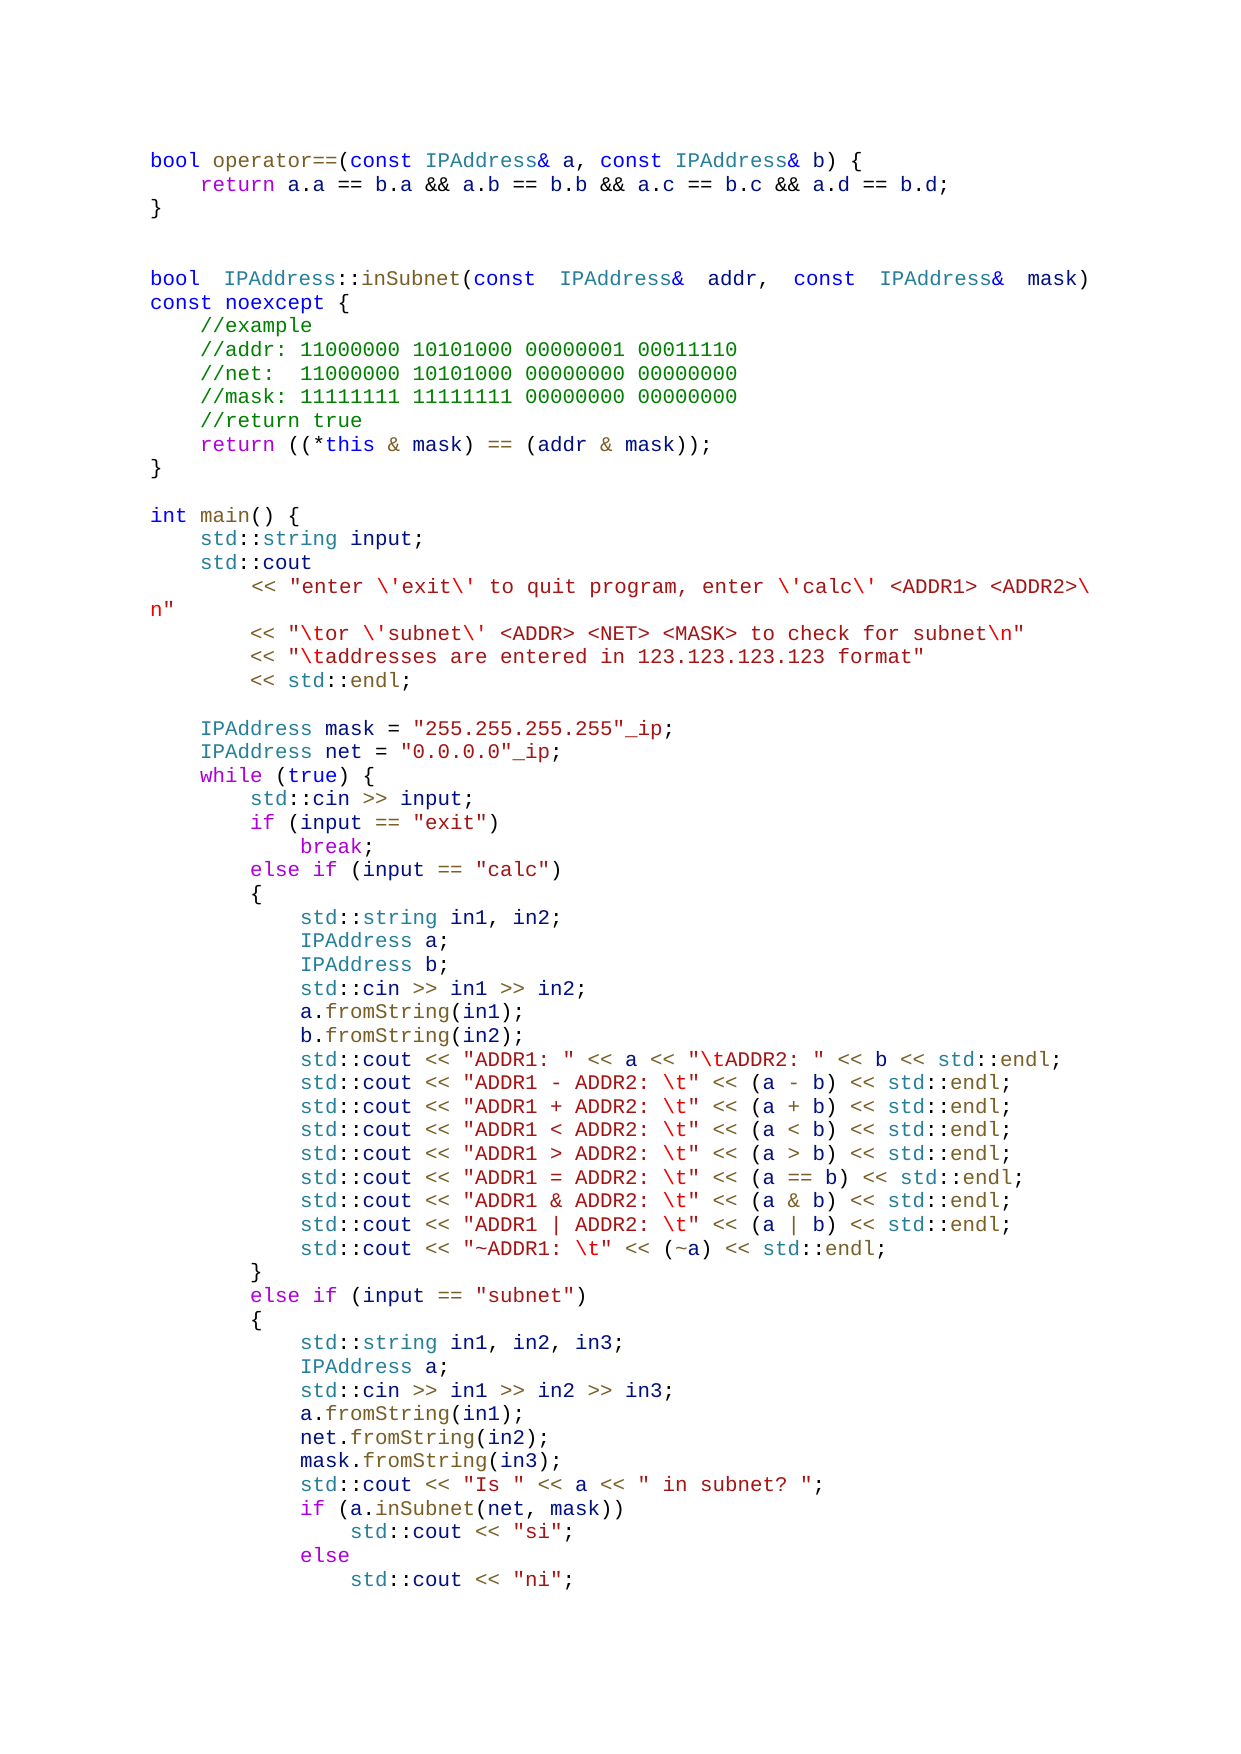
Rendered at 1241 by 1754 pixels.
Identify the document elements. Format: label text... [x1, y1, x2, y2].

text a.fromString(in1); [150, 1001, 1090, 1025]
text std::string in1, in2; [150, 907, 1090, 930]
text std::cout << "Is " << a << " in subnet? "; [150, 1474, 1090, 1498]
text return a.a == b.a && a.b == b.b && a.c == b.c && a.d == b.d; [150, 174, 1090, 197]
text int main() { [150, 505, 1090, 528]
text IPAddress b; [150, 954, 1090, 978]
text std::cout << "ADDR1: " << a << "\tADDR2: " << b << std::endl; [150, 1048, 1090, 1072]
text { [150, 883, 1090, 907]
text std::cout [150, 552, 1090, 576]
text std::cout << "ADDR1 + ADDR2: \t" << (a + b) << std::endl; [150, 1096, 1090, 1119]
text std::string input; [150, 528, 1090, 552]
text //net: 11000000 10101000 00000000 00000000 [150, 363, 1090, 386]
text std::string in1, in2, in3; [150, 1332, 1090, 1356]
text //return true [150, 410, 1090, 434]
text std::cout << "ADDR1 = ADDR2: \t" << (a == b) << std::endl; [150, 1167, 1090, 1190]
text std::cout << "ADDR1 - ADDR2: \t" << (a - b) << std::endl; [150, 1072, 1090, 1096]
text } [150, 197, 1090, 221]
text if (input == "exit") [150, 812, 1090, 836]
text b.fromString(in2); [150, 1025, 1090, 1048]
text IPAddress a; [150, 1356, 1090, 1379]
text bool IPAddress::inSubnet(const IPAddress& addr, const IPAddress& mask) const noexcept { [150, 268, 1090, 316]
text IPAddress mask = "255.255.255.255"_ip; [150, 717, 1090, 741]
text bool operator==(const IPAddress& a, const IPAddress& b) { [150, 150, 1090, 174]
text IPAddress net = "0.0.0.0"_ip; [150, 741, 1090, 765]
text std::cout << "ADDR1 & ADDR2: \t" << (a & b) << std::endl; [150, 1190, 1090, 1214]
text std::cin >> input; [150, 788, 1090, 812]
text while (true) { [150, 765, 1090, 788]
text << "enter \'exit\' to quit program, enter \'calc\' <ADDR1> <ADDR2>\n" [150, 576, 1090, 623]
text std::cout << "~ADDR1: \t" << (~a) << std::endl; [150, 1238, 1090, 1261]
text //addr: 11000000 10101000 00000001 00011110 [150, 339, 1090, 363]
text net.fromString(in2); [150, 1427, 1090, 1451]
text std::cout << "si"; [150, 1521, 1090, 1545]
text std::cout << "ADDR1 > ADDR2: \t" << (a > b) << std::endl; [150, 1143, 1090, 1167]
text break; [150, 836, 1090, 859]
text else [150, 1545, 1090, 1569]
text mask.fromString(in3); [150, 1451, 1090, 1474]
text std::cin >> in1 >> in2; [150, 978, 1090, 1001]
text std::cout << "ADDR1 | ADDR2: \t" << (a | b) << std::endl; [150, 1214, 1090, 1238]
text << "\taddresses are entered in 123.123.123.123 format" [150, 647, 1090, 670]
text else if (input == "calc") [150, 859, 1090, 883]
text //mask: 11111111 11111111 00000000 00000000 [150, 386, 1090, 410]
text } [150, 1261, 1090, 1285]
text } [150, 457, 1090, 481]
text else if (input == "subnet") [150, 1285, 1090, 1309]
text IPAddress a; [150, 930, 1090, 954]
text << std::endl; [150, 670, 1090, 694]
text //example [150, 316, 1090, 339]
text << "\tor \'subnet\' <ADDR> <NET> <MASK> to check for subnet\n" [150, 623, 1090, 647]
text { [150, 1309, 1090, 1332]
text std::cin >> in1 >> in2 >> in3; [150, 1379, 1090, 1403]
text return ((*this & mask) == (addr & mask)); [150, 434, 1090, 457]
text std::cout << "ADDR1 < ADDR2: \t" << (a < b) << std::endl; [150, 1119, 1090, 1143]
text a.fromString(in1); [150, 1403, 1090, 1427]
text if (a.inSubnet(net, mask)) [150, 1498, 1090, 1521]
text std::cout << "ni"; [150, 1569, 1090, 1592]
